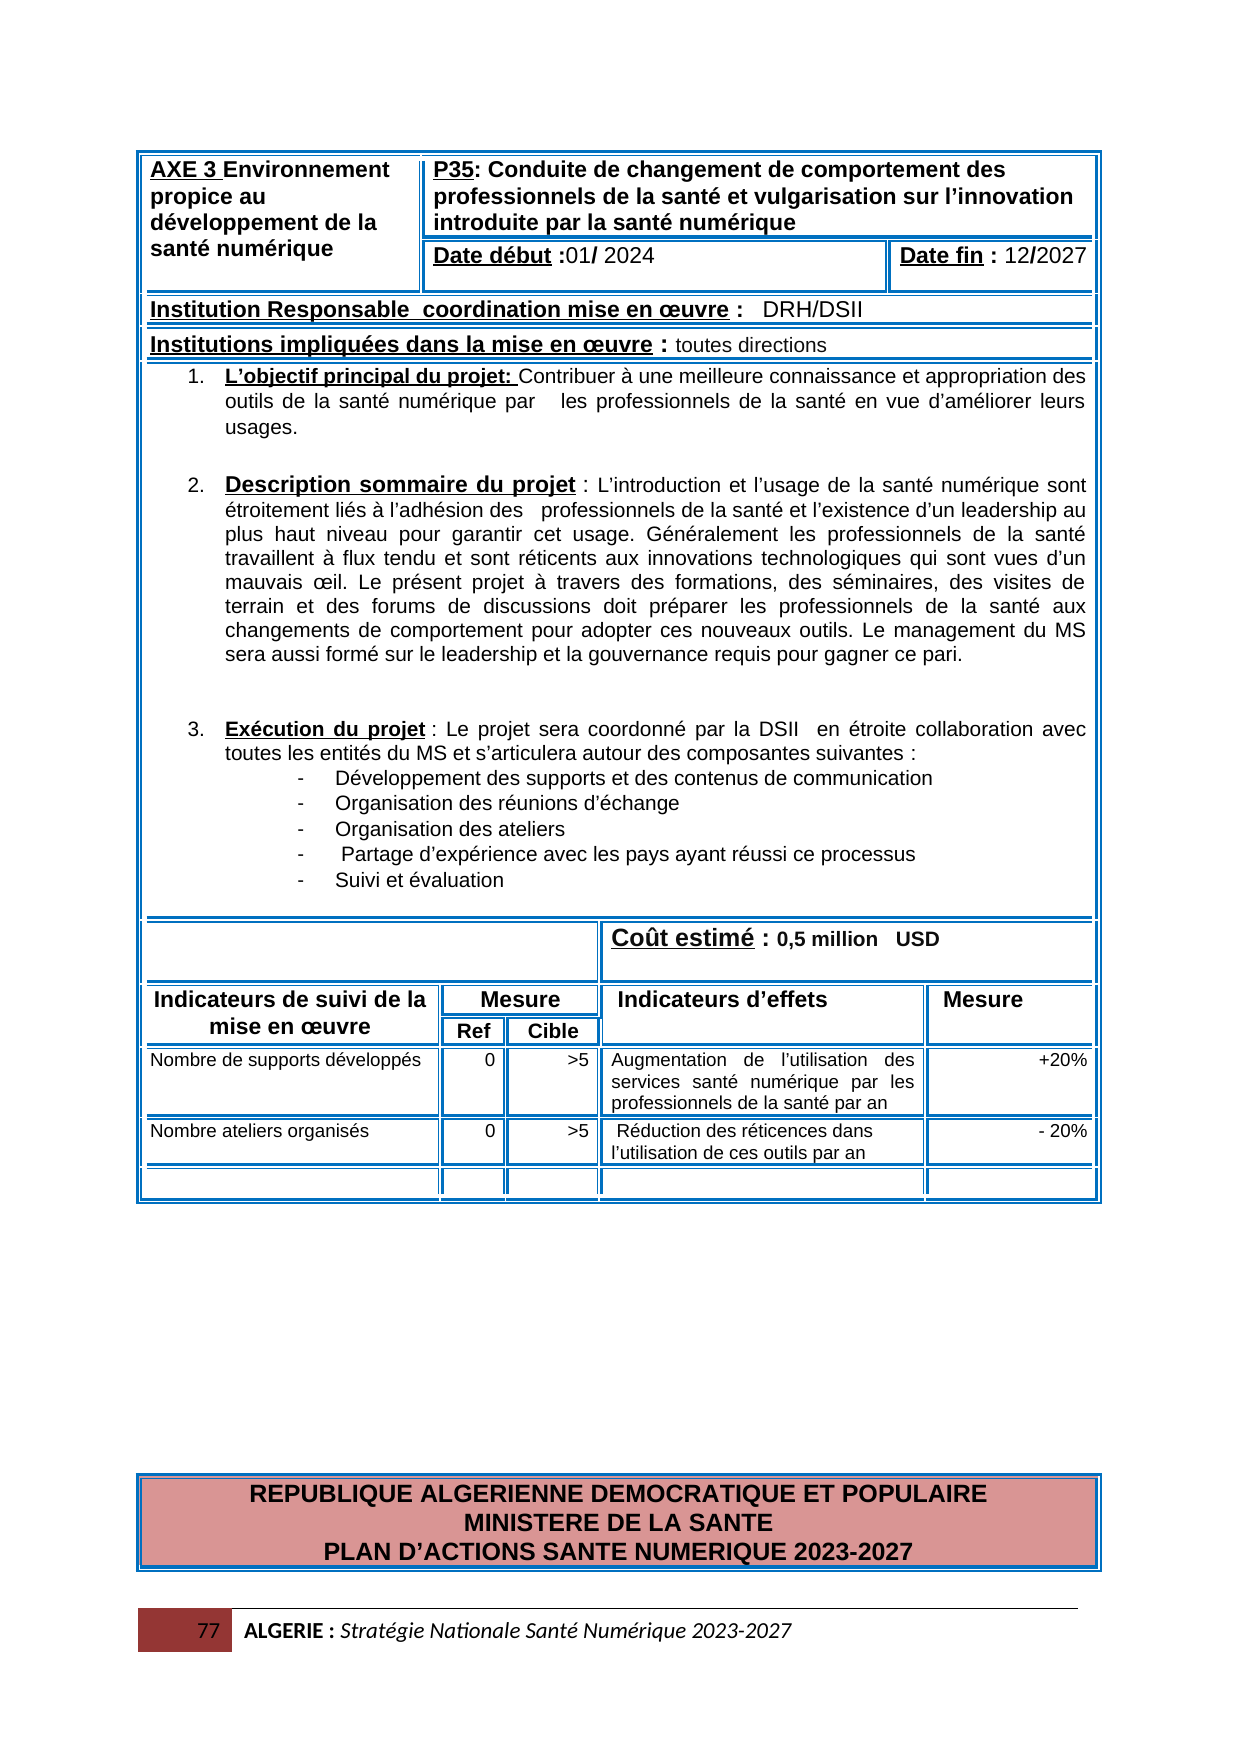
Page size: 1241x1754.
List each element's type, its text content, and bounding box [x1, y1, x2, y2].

table_cell P35: Conduite de changement de comportement des professionnels de la santé et vulgarisation sur l’innovation introduite par la santé numérique [422, 156, 1095, 235]
table_cell Augmentation de l’utilisation des services santé numérique par les professionnels de la santé par an [603, 1049, 923, 1114]
table_cell Ref [444, 1019, 503, 1043]
table_cell Indicateurs de suivi de la mise en œuvre [139, 980, 441, 1043]
table_cell [139, 916, 600, 980]
table_header REPUBLIQUE ALGERIENNE DEMOCRATIQUE ET POPULAIRE MINISTERE DE LA SANTE PLAN D’ACTIONS SANTE NUMERIQUE 2023-2027 [142, 1479, 1095, 1565]
table_cell Date fin : 12/2027 [888, 235, 1098, 290]
table_cell [600, 1163, 926, 1197]
table_cell Indicateurs d’effets [603, 986, 923, 1043]
table_cell Mesure [444, 986, 597, 1013]
table_cell Nombre ateliers organisés [139, 1114, 441, 1163]
table_cell L’objectif principal du projet: Contribuer à une meilleure connaissance et appropriation des outils de la santé numérique par les professionnels de la santé en vue d’améliorer leurs usages. Description sommaire du projet : L’introduction et l’usage de la santé numérique sont étroitement liés à l’adhésion des professionnels de la santé et l’existence d’un leadership au plus haut niveau pour garantir cet usage. Généralement les professionnels de la santé travaillent à flux tendu et sont réticents aux innovations technologiques qui sont vues d’un mauvais œil. Le présent projet à travers des formations, des séminaires, des visites de terrain et des forums de discussions doit préparer les professionnels de la santé aux changements de comportement pour adopter ces nouveaux outils. Le management du MS sera aussi formé sur le leadership et la gouvernance requis pour gagner ce pari. Exécution du projet : Le projet sera coordonné par la DSII en étroite collaboration avec toutes les entités du MS et s’articulera autour des composantes suivantes : Développement des supports et des contenus de communication Organisation des réunions d’échange Organisation des ateliers Partage d’expérience avec les pays ayant réussi ce processus Suivi et évaluation [139, 357, 1098, 916]
table_cell Mesure [926, 980, 1098, 1043]
table_cell Cible [509, 1019, 597, 1043]
table_cell Institutions impliquées dans la mise en œuvre : toutes directions [139, 322, 1098, 357]
table_cell [926, 1163, 1098, 1197]
table_cell 0 [444, 1120, 503, 1163]
table_cell [441, 1163, 506, 1197]
table_cell AXE 3 Environnement propice au développement de la santé numérique [139, 153, 422, 290]
table_cell 0 [444, 1049, 503, 1114]
table_cell Date début :01/ 2024 [425, 242, 885, 290]
table_cell >5 [509, 1049, 597, 1114]
table_cell [139, 1163, 441, 1197]
table_cell +20% [926, 1043, 1098, 1114]
table_cell - 20% [926, 1114, 1098, 1163]
table_cell Réduction des réticences dans l’utilisation de ces outils par an [603, 1120, 923, 1163]
table_cell [506, 1163, 600, 1197]
table_cell Nombre de supports développés [139, 1043, 441, 1114]
table_cell Institution Responsable coordination mise en œuvre : DRH/DSII [139, 290, 1098, 322]
table_cell Coût estimé : 0,5 million USD [600, 916, 1098, 980]
table_cell >5 [509, 1120, 597, 1163]
